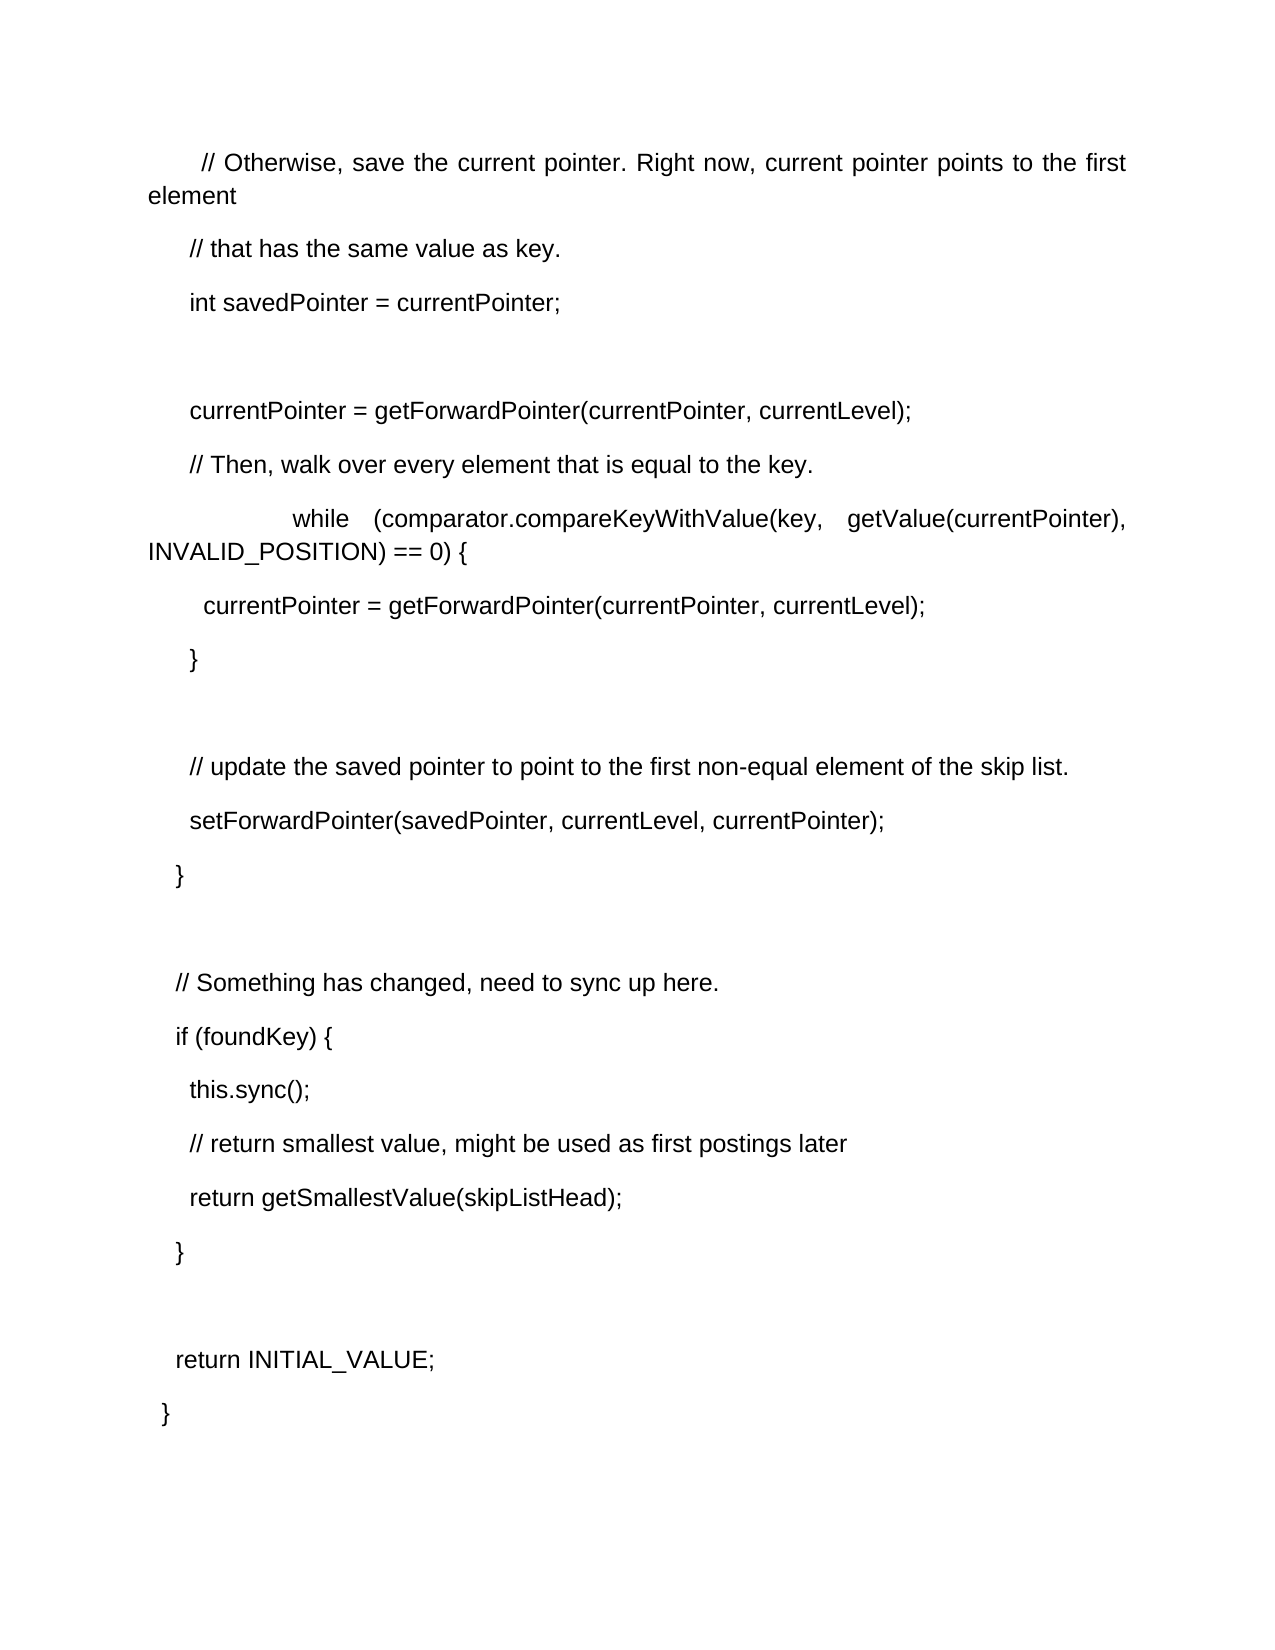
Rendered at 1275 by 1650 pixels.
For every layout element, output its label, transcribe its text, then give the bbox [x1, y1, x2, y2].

text // update the saved pointer to point to the first non-equal element of the skip list. [148, 752, 1127, 781]
text while (comparator.compareKeyWithValue(key, getValue(currentPointer), INVALID_POSITION) == 0) { [148, 504, 1127, 566]
text return INITIAL_VALUE; [148, 1344, 1127, 1373]
text this.sync(); [148, 1075, 1127, 1104]
text // Something has changed, need to sync up here. [148, 968, 1127, 996]
text currentPointer = getForwardPointer(currentPointer, currentLevel); [148, 396, 1127, 425]
text } [148, 860, 1127, 889]
text // that has the same value as key. [148, 234, 1127, 263]
text // return smallest value, might be used as first postings later [148, 1129, 1127, 1158]
text } [148, 1398, 1127, 1427]
text currentPointer = getForwardPointer(currentPointer, currentLevel); [148, 591, 1127, 619]
text } [148, 1237, 1127, 1266]
text if (foundKey) { [148, 1021, 1127, 1050]
text int savedPointer = currentPointer; [148, 288, 1127, 317]
text return getSmallestValue(skipListHead); [148, 1183, 1127, 1212]
text } [148, 644, 1127, 673]
text setForwardPointer(savedPointer, currentLevel, currentPointer); [148, 806, 1127, 835]
text // Then, walk over every element that is equal to the key. [148, 450, 1127, 479]
text // Otherwise, save the current pointer. Right now, current pointer points to the first element [148, 148, 1127, 209]
